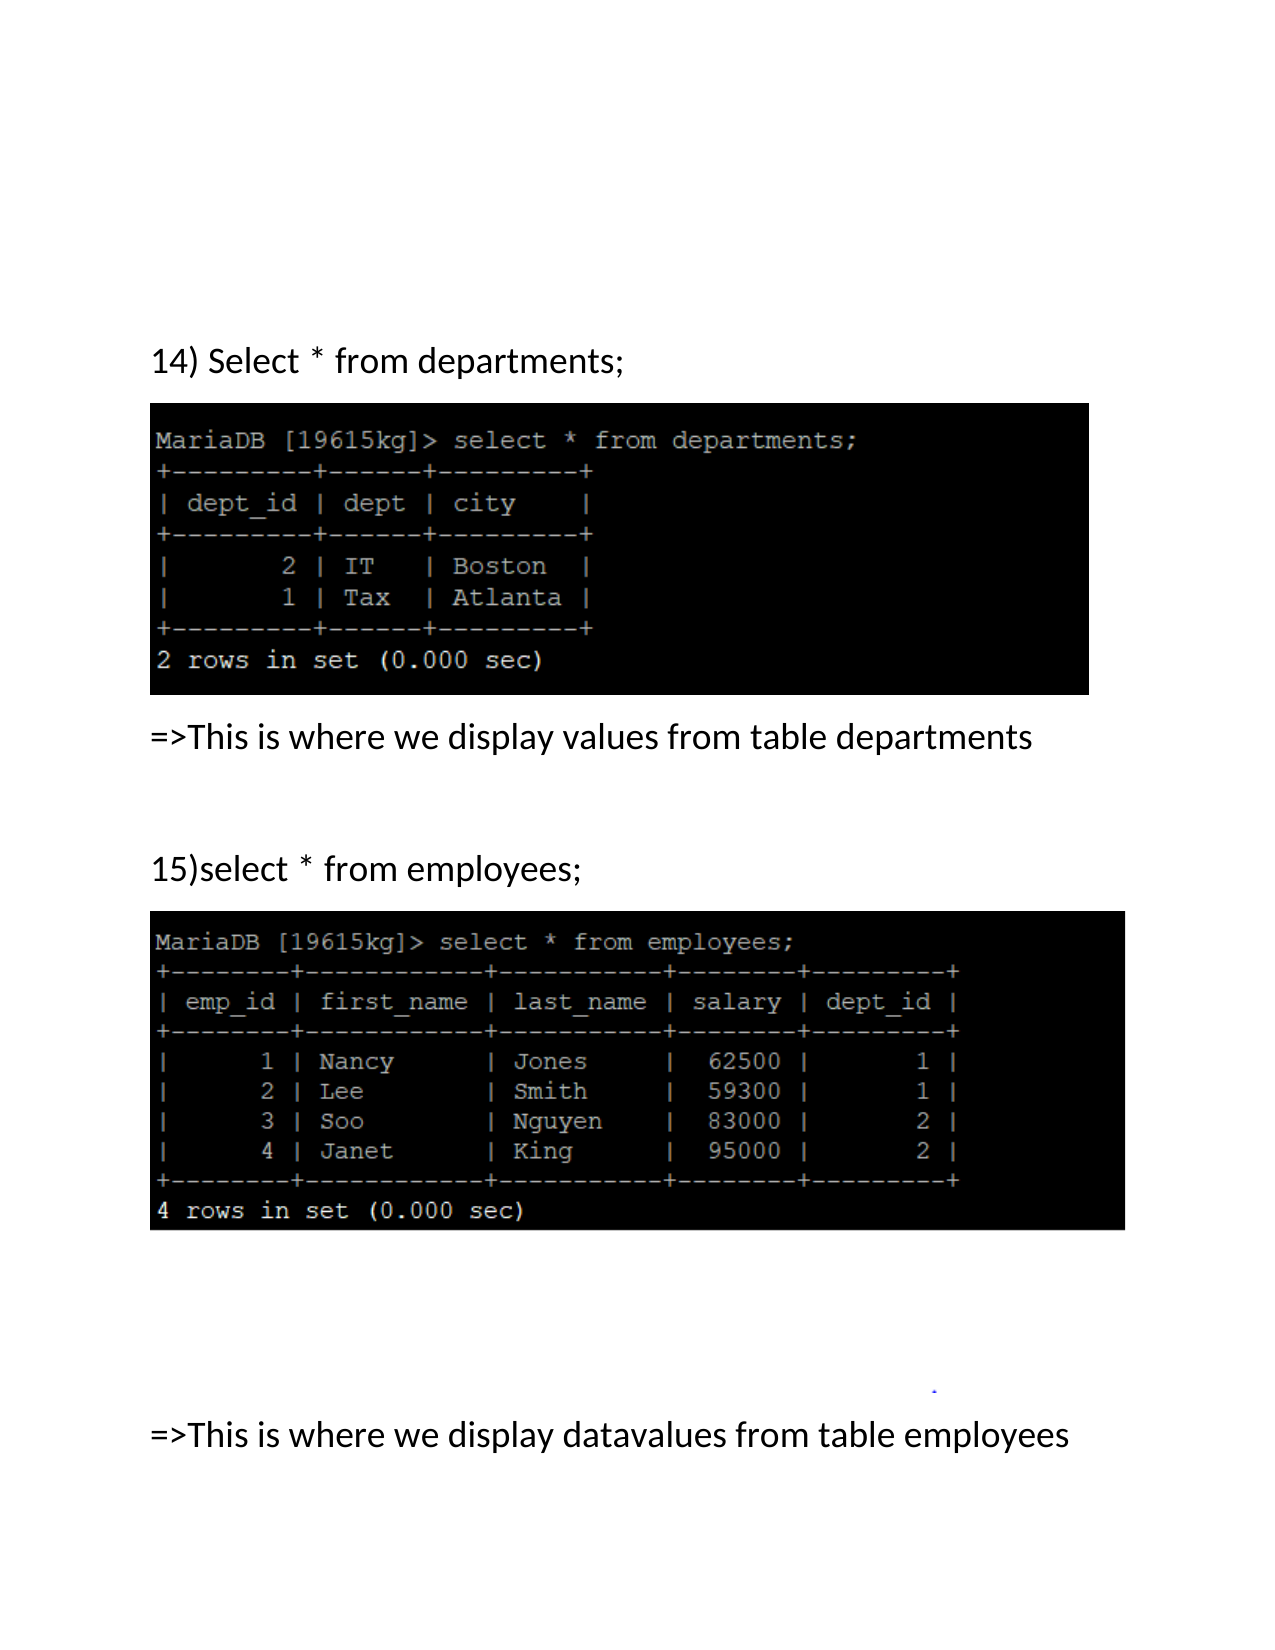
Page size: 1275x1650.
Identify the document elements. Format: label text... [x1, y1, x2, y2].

text 15)select * from employees; [150, 845, 1125, 891]
text 14) Select * from departments; [150, 337, 1125, 383]
text =>This is where we display values from table departments [150, 713, 1125, 759]
picture [150, 911, 1125, 1393]
text =>This is where we display datavalues from table employees [150, 1411, 1125, 1457]
picture [150, 403, 1089, 695]
